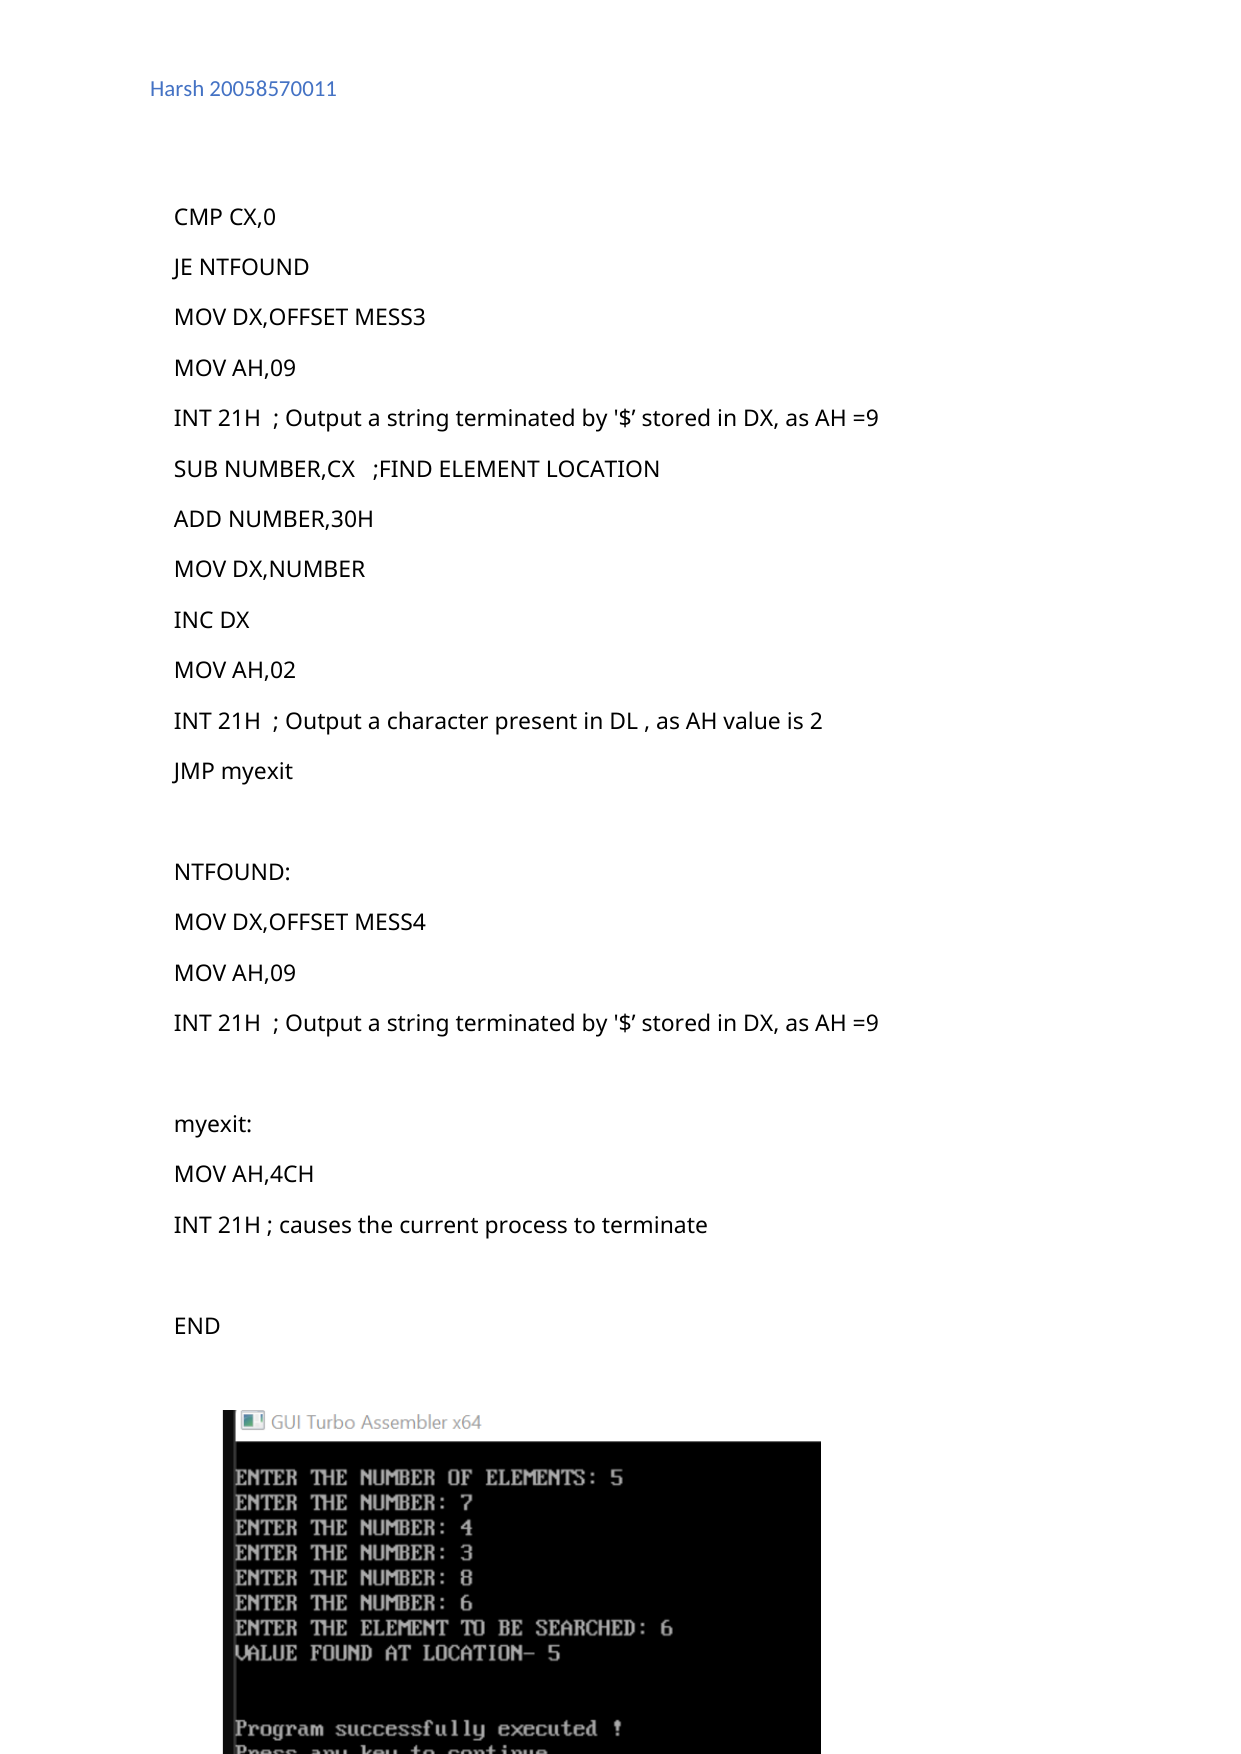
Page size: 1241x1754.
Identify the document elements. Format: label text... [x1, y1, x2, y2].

text MOV AH,09 [150, 352, 1090, 383]
text END [150, 1309, 1090, 1341]
text MOV DX,OFFSET MESS3 [150, 301, 1090, 332]
text SUB NUMBER,CX ;FIND ELEMENT LOCATION [150, 452, 1090, 484]
text myexit: [150, 1108, 1090, 1139]
text JMP myexit [150, 755, 1090, 786]
text INT 21H ; Output a character present in DL , as AH value is 2 [150, 704, 1090, 736]
text MOV DX,OFFSET MESS4 [150, 906, 1090, 937]
text INT 21H ; causes the current process to terminate [150, 1209, 1090, 1240]
text MOV AH,02 [150, 654, 1090, 685]
text ADD NUMBER,30H [150, 503, 1090, 534]
text INT 21H ; Output a string terminated by '$’ stored in DX, as AH =9 [150, 1007, 1090, 1038]
picture [222, 1410, 821, 1754]
text MOV AH,4CH [150, 1158, 1090, 1189]
text INT 21H ; Output a string terminated by '$’ stored in DX, as AH =9 [150, 402, 1090, 433]
text NTFOUND: [150, 856, 1090, 887]
text CMP CX,0 [150, 200, 1090, 232]
text INC DX [150, 604, 1090, 635]
text JE NTFOUND [150, 251, 1090, 282]
text MOV DX,NUMBER [150, 553, 1090, 584]
text MOV AH,09 [150, 957, 1090, 988]
